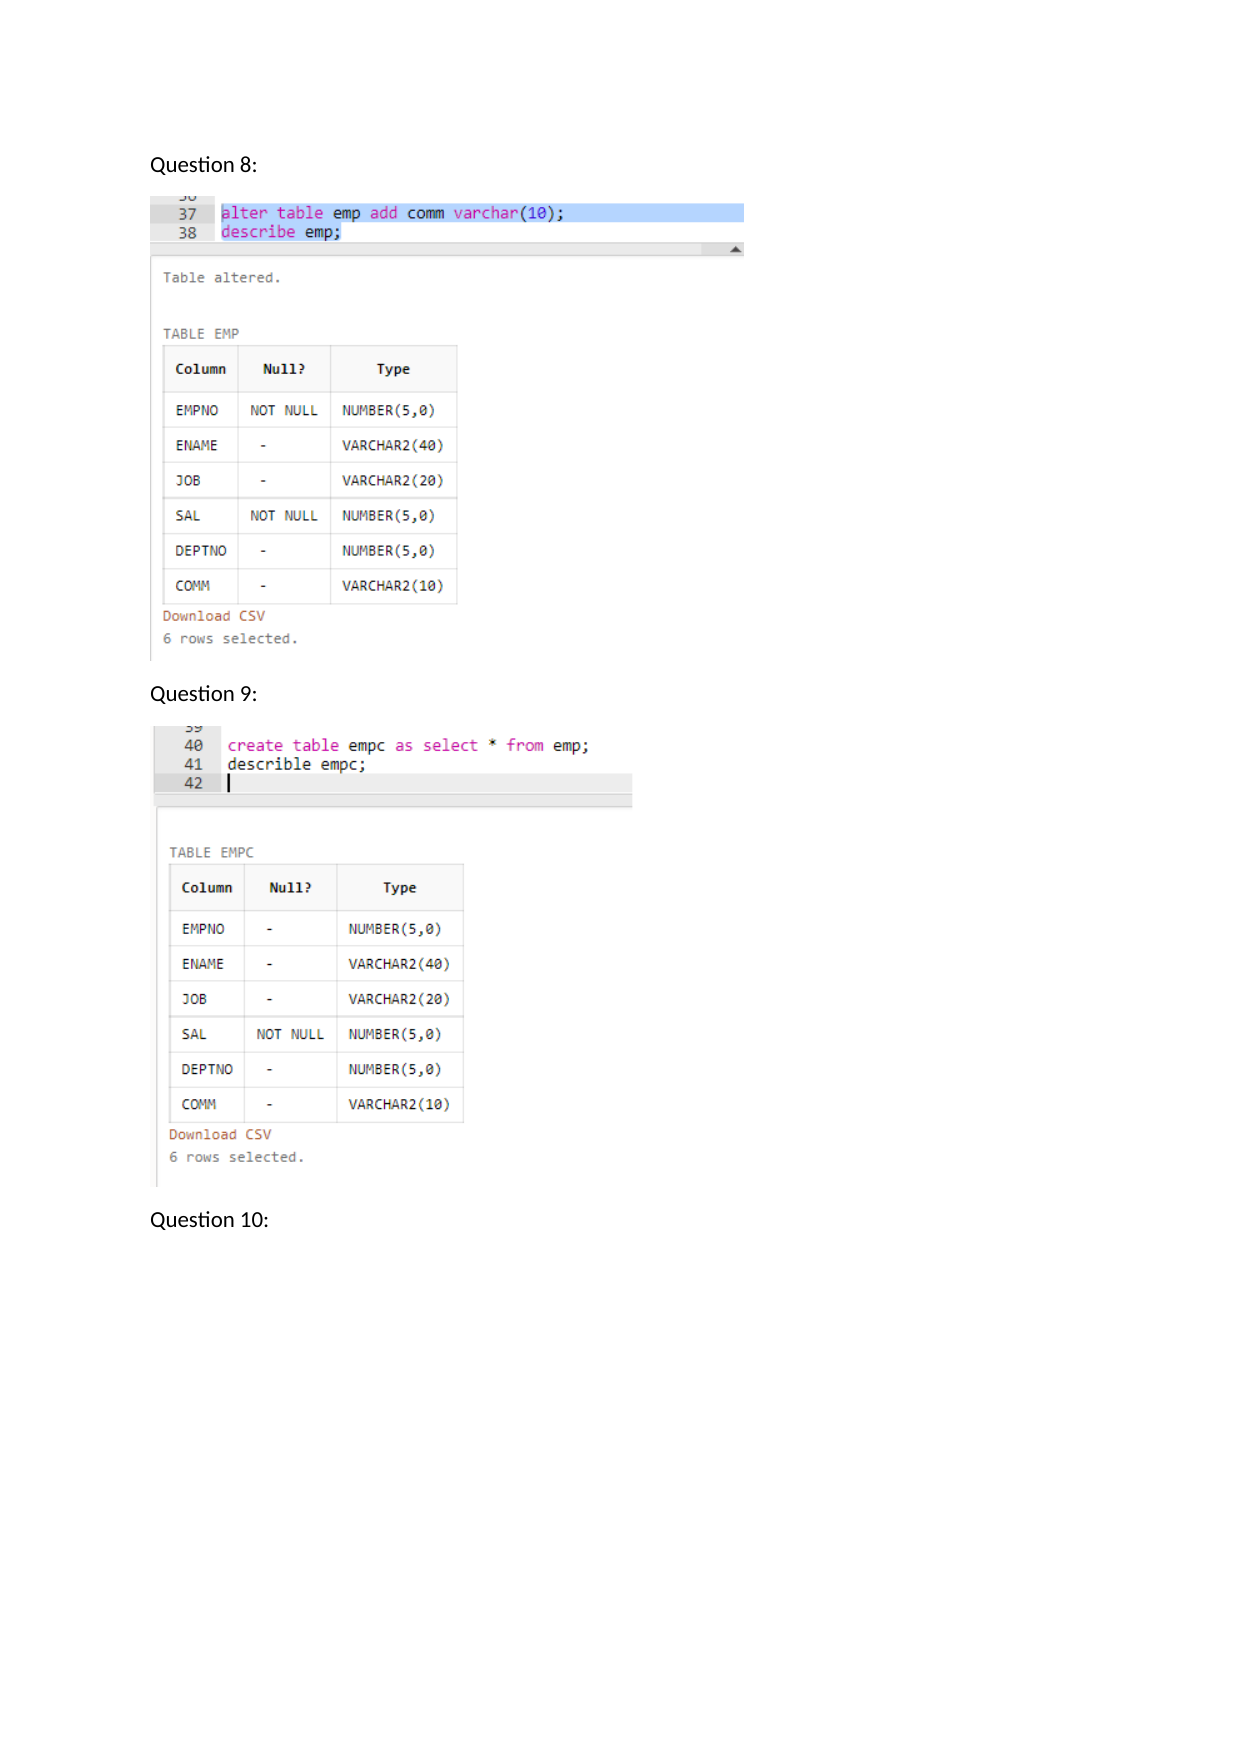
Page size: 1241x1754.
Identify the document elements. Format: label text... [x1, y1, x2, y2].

picture [150, 196, 744, 661]
text Question 8: [150, 150, 1090, 178]
picture [150, 726, 633, 1187]
text Question 9: [150, 679, 1090, 708]
text Question 10: [150, 1205, 1090, 1233]
